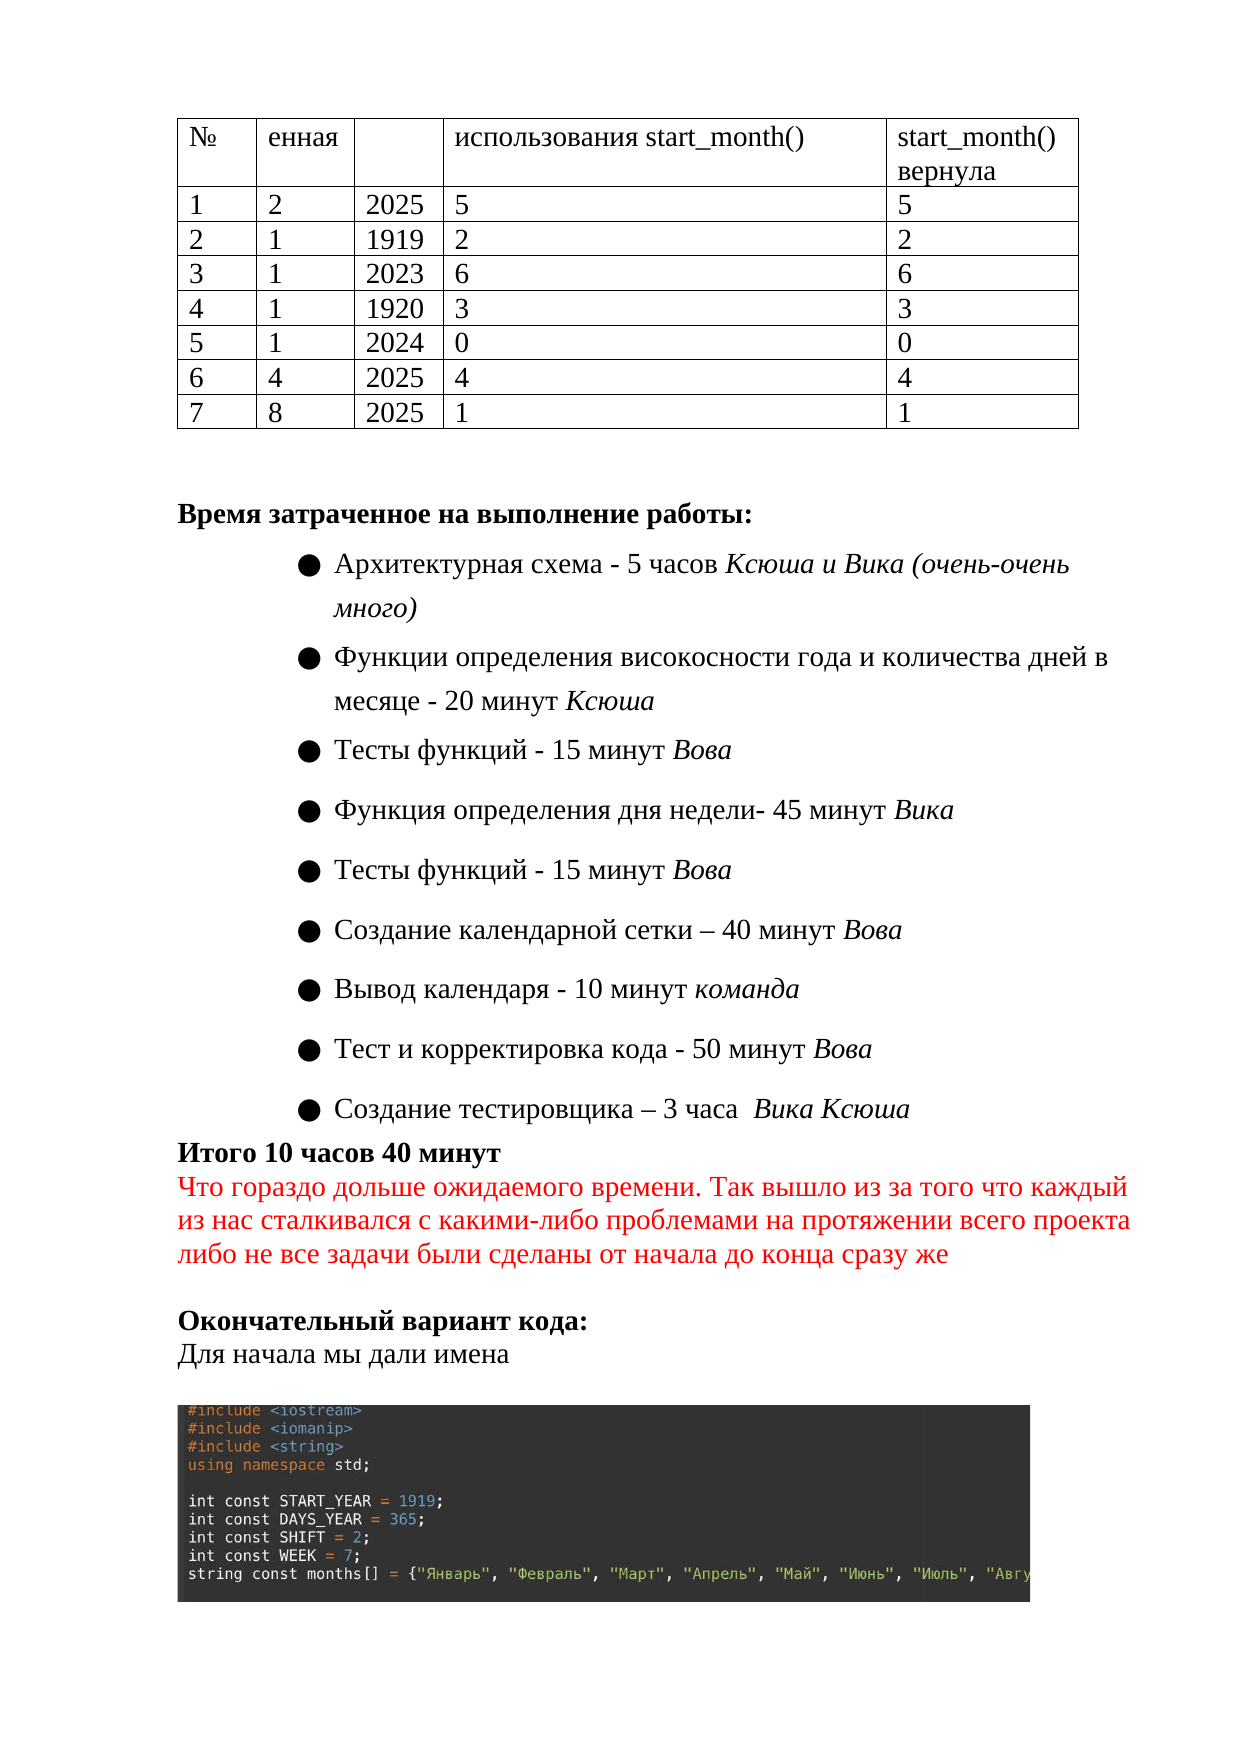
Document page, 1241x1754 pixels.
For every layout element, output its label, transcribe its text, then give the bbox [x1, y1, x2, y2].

text Для начала мы дали имена [177, 1336, 1152, 1370]
text Окончательный вариант кода: [177, 1303, 1152, 1336]
table_cell 7 [178, 395, 256, 428]
table_cell 4 [887, 360, 1078, 394]
table_cell 1 [257, 291, 354, 324]
table_cell 6 [444, 256, 886, 290]
table_cell 5 [178, 326, 256, 359]
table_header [444, 119, 886, 186]
table_cell 1 [178, 187, 256, 221]
table_cell 1 [257, 256, 354, 290]
table_cell 3 [178, 256, 256, 290]
table_header Год [355, 119, 443, 186]
table_cell 2025 [355, 187, 443, 221]
table_cell 3 [444, 291, 886, 324]
table_cell 8 [257, 395, 354, 428]
picture [177, 1405, 1031, 1602]
table_cell 6 [887, 256, 1078, 290]
table_cell 3 [887, 291, 1078, 324]
list Функции определения високосности года и количества дней в месяце - 20 минут Ксюша [296, 623, 1152, 717]
table_cell 1 [257, 222, 354, 255]
table_cell 2024 [355, 326, 443, 359]
table_cell 5 [887, 187, 1078, 221]
table_cell 1919 [355, 222, 443, 255]
table_cell 1 [444, 395, 886, 428]
table_cell 2 [178, 222, 256, 255]
list Создание тестировщика – 3 часа Вика Ксюша [296, 1075, 1152, 1135]
table_cell 6 [178, 360, 256, 394]
list Вывод календаря - 10 минут команда [296, 956, 1152, 1016]
table_cell 1 [257, 326, 354, 359]
list Тесты функций - 15 минут Вова [296, 836, 1152, 896]
table_header Тест № [178, 119, 256, 186]
text Итого 10 часов 40 минут [177, 1135, 1152, 1169]
table_cell 2025 [355, 395, 443, 428]
table_cell 1920 [355, 291, 443, 324]
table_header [887, 119, 1078, 186]
table_cell 0 [887, 326, 1078, 359]
table_cell 2 [444, 222, 886, 255]
table_cell 0 [444, 326, 886, 359]
table_header переменная [257, 119, 354, 186]
list Функция определения дня недели- 45 минут Вика [296, 776, 1152, 836]
table_cell 5 [444, 187, 886, 221]
table_cell 4 [178, 291, 256, 324]
table_cell 2025 [355, 360, 443, 394]
table_cell 4 [444, 360, 886, 394]
list Архитектурная схема - 5 часов Ксюша и Вика (очень-очень много) [296, 530, 1152, 623]
table_cell 2023 [355, 256, 443, 290]
table_cell 2 [257, 187, 354, 221]
text Что гораздо дольше ожидаемого времени. Так вышло из за того что каждый из нас сталкивался с какими-либо проблемами на протяжении всего проекта либо не все задачи были сделаны от начала до конца сразу же [177, 1169, 1152, 1269]
table_cell 4 [257, 360, 354, 394]
list Тесты функций - 15 минут Вова [296, 717, 1152, 776]
table_cell 1 [887, 395, 1078, 428]
list Тест и корректировка кода - 50 минут Вова [296, 1016, 1152, 1075]
table_cell 2 [887, 222, 1078, 255]
list Создание календарной сетки – 40 минут Вова [296, 896, 1152, 956]
text Время затраченное на выполнение работы: [177, 496, 1152, 530]
